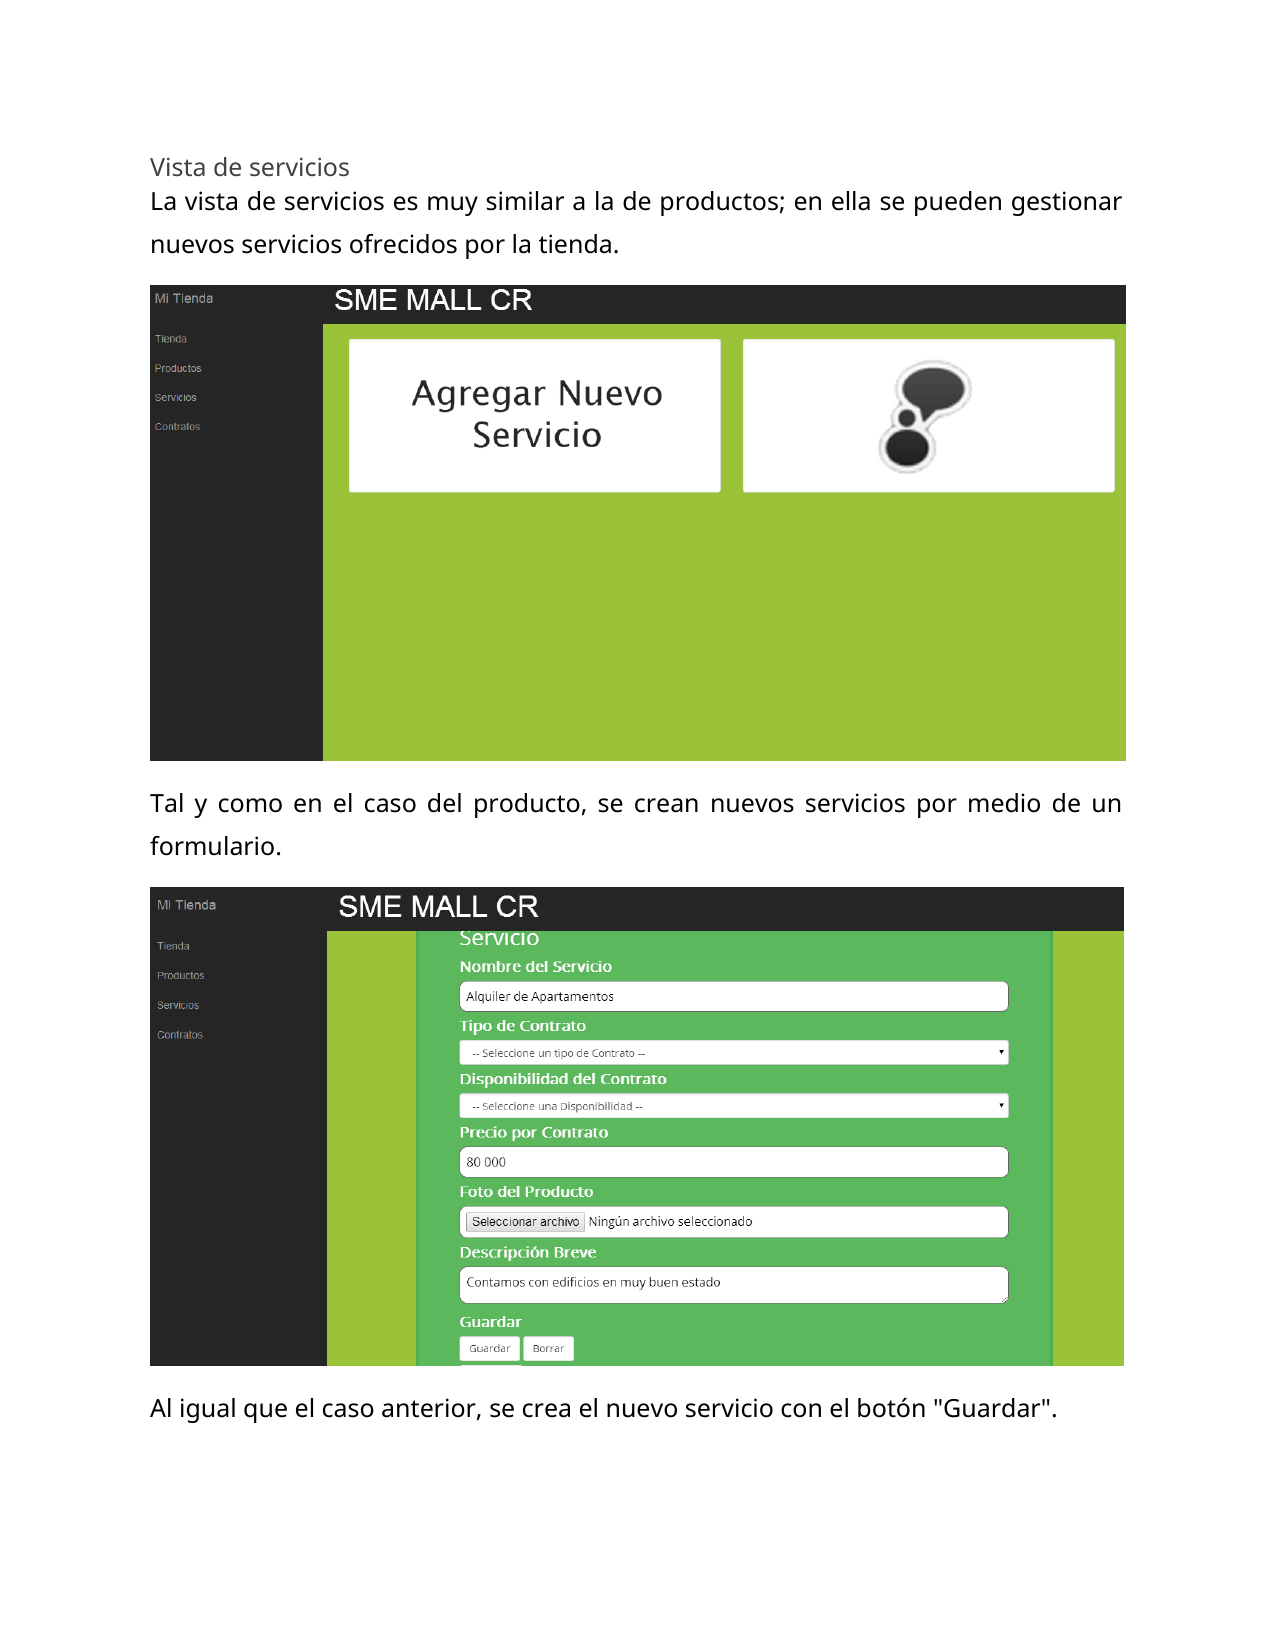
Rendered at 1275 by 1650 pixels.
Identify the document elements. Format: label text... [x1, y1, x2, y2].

text Tal y como en el caso del producto, se crean nuevos servicios por medio de un formulario. [150, 786, 1125, 862]
picture [150, 285, 1126, 761]
text Al igual que el caso anterior, se crea el nuevo servicio con el botón "Guardar". [150, 1391, 1125, 1425]
text La vista de servicios es muy similar a la de productos; en ella se pueden gestionar nuevos servicios ofrecidos por la tienda. [150, 184, 1125, 261]
picture [150, 887, 1124, 1366]
subtitle Vista de servicios [150, 150, 1125, 184]
